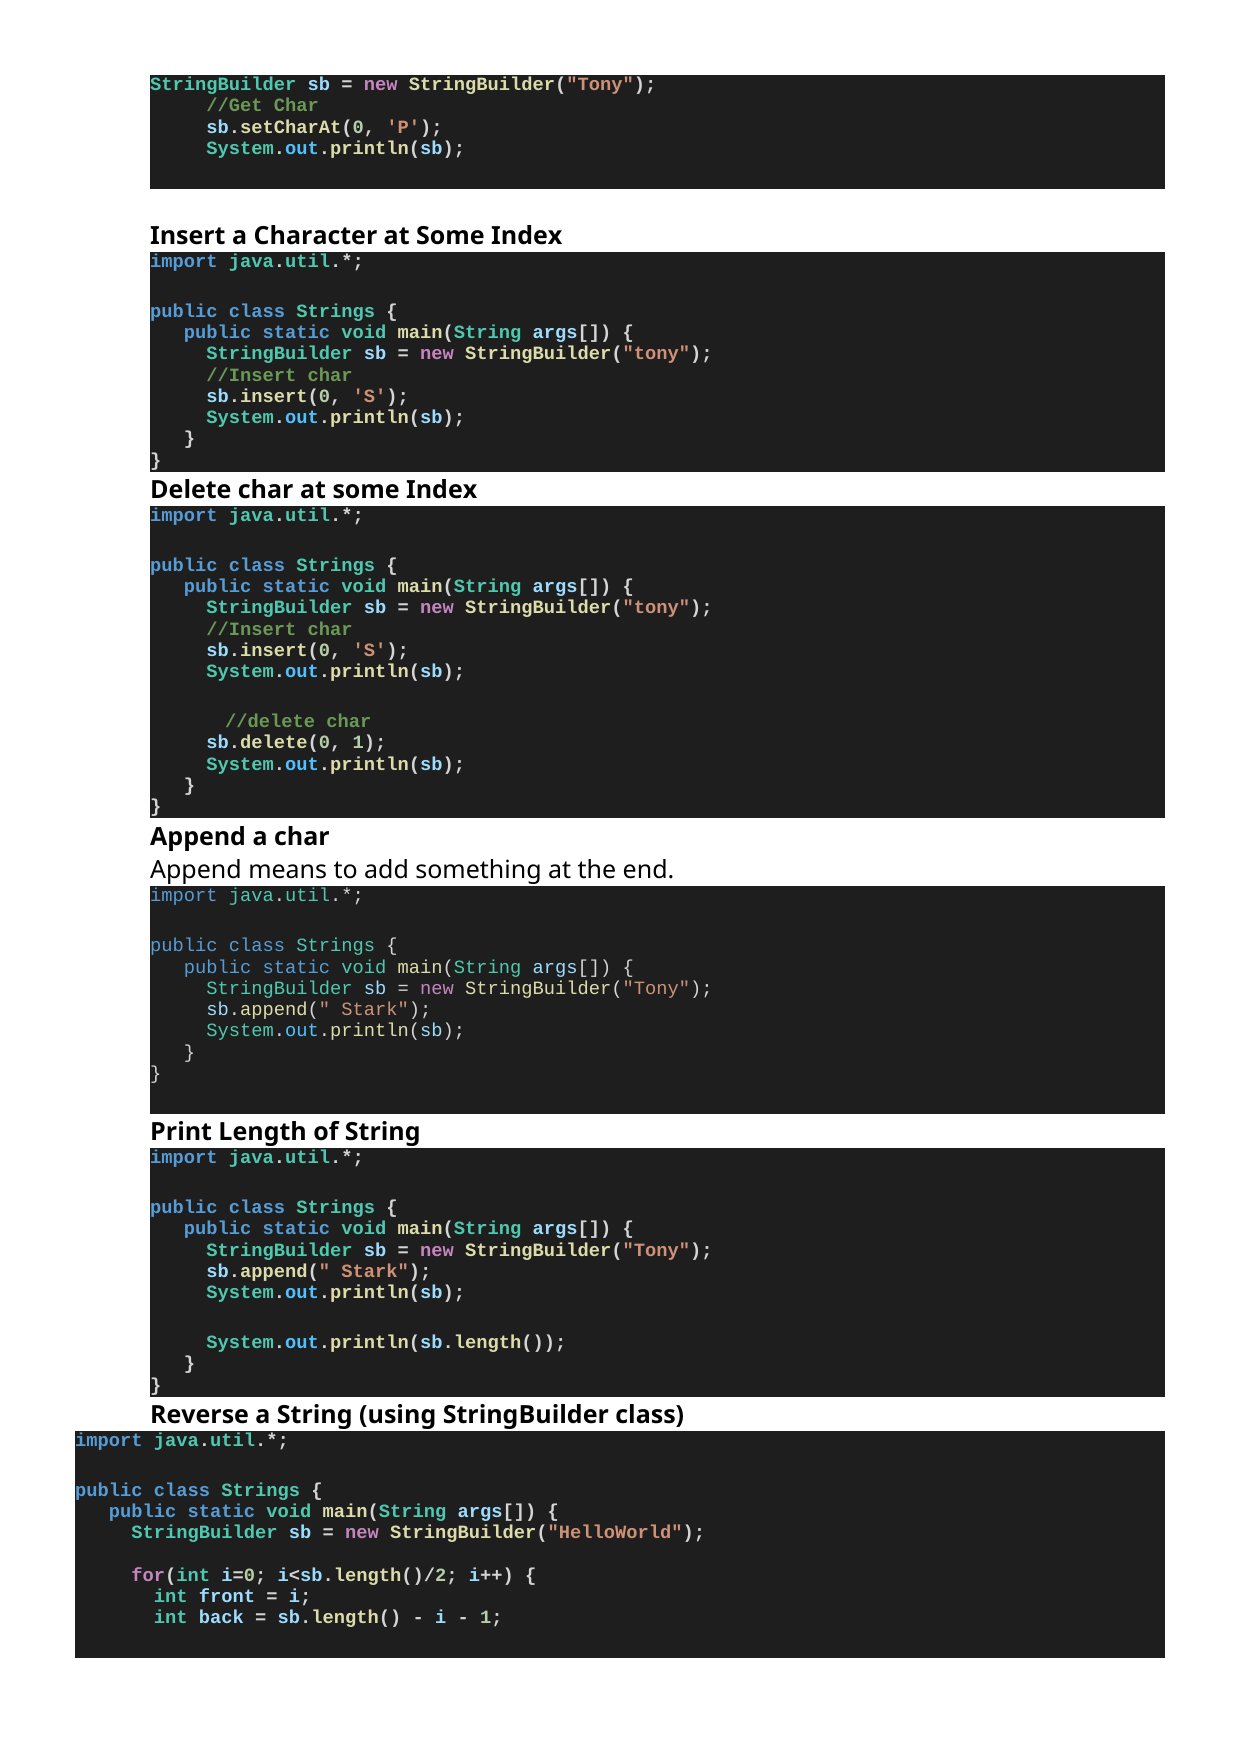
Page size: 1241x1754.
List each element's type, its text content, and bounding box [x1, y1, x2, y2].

text Delete char at some Index [150, 472, 1165, 506]
text } [150, 1354, 1165, 1375]
text StringBuilder sb = new StringBuilder("tony"); [150, 344, 1165, 365]
text StringBuilder sb = new StringBuilder("HelloWorld"); [75, 1523, 1165, 1544]
text sb.append(" Stark"); [150, 1262, 1165, 1283]
text Append a char [150, 818, 1165, 852]
text sb.delete(0, 1); [150, 733, 1165, 754]
text public static void main(String args[]) { [150, 577, 1165, 598]
text Print Length of String [150, 1114, 1165, 1148]
text public static void main(String args[]) { [150, 1219, 1165, 1240]
text } [150, 797, 1165, 818]
text public static void main(String args[]) { [150, 957, 1165, 979]
text import java.util.*; [150, 252, 1165, 273]
text } [150, 450, 1165, 472]
text StringBuilder sb = new StringBuilder("Tony"); [150, 75, 1165, 96]
text System.out.println(sb); [150, 1283, 1165, 1304]
text int front = i; [75, 1587, 1165, 1608]
text int back = sb.length() - i - 1; [75, 1608, 1165, 1629]
text public static void main(String args[]) { [150, 323, 1165, 344]
text sb.insert(0, 'S'); [150, 641, 1165, 662]
text public class Strings { [150, 302, 1165, 323]
text for(int i=0; i<sb.length()/2; i++) { [75, 1566, 1165, 1587]
text public class Strings { [150, 936, 1165, 957]
text } [150, 1042, 1165, 1064]
text import java.util.*; [150, 1148, 1165, 1169]
text sb.insert(0, 'S'); [150, 387, 1165, 408]
text //Insert char [150, 365, 1165, 387]
text System.out.println(sb); [150, 662, 1165, 683]
text System.out.println(sb); [150, 408, 1165, 429]
text } [150, 776, 1165, 797]
text } [150, 1064, 1165, 1085]
text sb.setCharAt(0, 'P'); [150, 117, 1165, 139]
text import java.util.*; [75, 1431, 1165, 1452]
text Append means to add something at the end. [150, 852, 1165, 886]
text public static void main(String args[]) { [75, 1502, 1165, 1523]
text } [150, 429, 1165, 450]
text //Get Char [150, 96, 1165, 117]
text System.out.println(sb); [150, 754, 1165, 776]
text System.out.println(sb); [150, 139, 1165, 160]
text //delete char [150, 712, 1165, 733]
text Reverse a String (using StringBuilder class) [150, 1397, 1165, 1431]
text Insert a Character at Some Index [150, 217, 1165, 252]
text StringBuilder sb = new StringBuilder("tony"); [150, 598, 1165, 619]
text import java.util.*; [150, 506, 1165, 527]
text public class Strings { [75, 1481, 1165, 1502]
text //Insert char [150, 619, 1165, 641]
text public class Strings { [150, 556, 1165, 577]
text System.out.println(sb.length()); [150, 1333, 1165, 1354]
text StringBuilder sb = new StringBuilder("Tony"); [150, 1240, 1165, 1262]
text } [150, 1375, 1165, 1397]
text public class Strings { [150, 1198, 1165, 1219]
text System.out.println(sb); [150, 1021, 1165, 1042]
text sb.append(" Stark"); [150, 1000, 1165, 1021]
text import java.util.*; [150, 886, 1165, 907]
text StringBuilder sb = new StringBuilder("Tony"); [150, 979, 1165, 1000]
